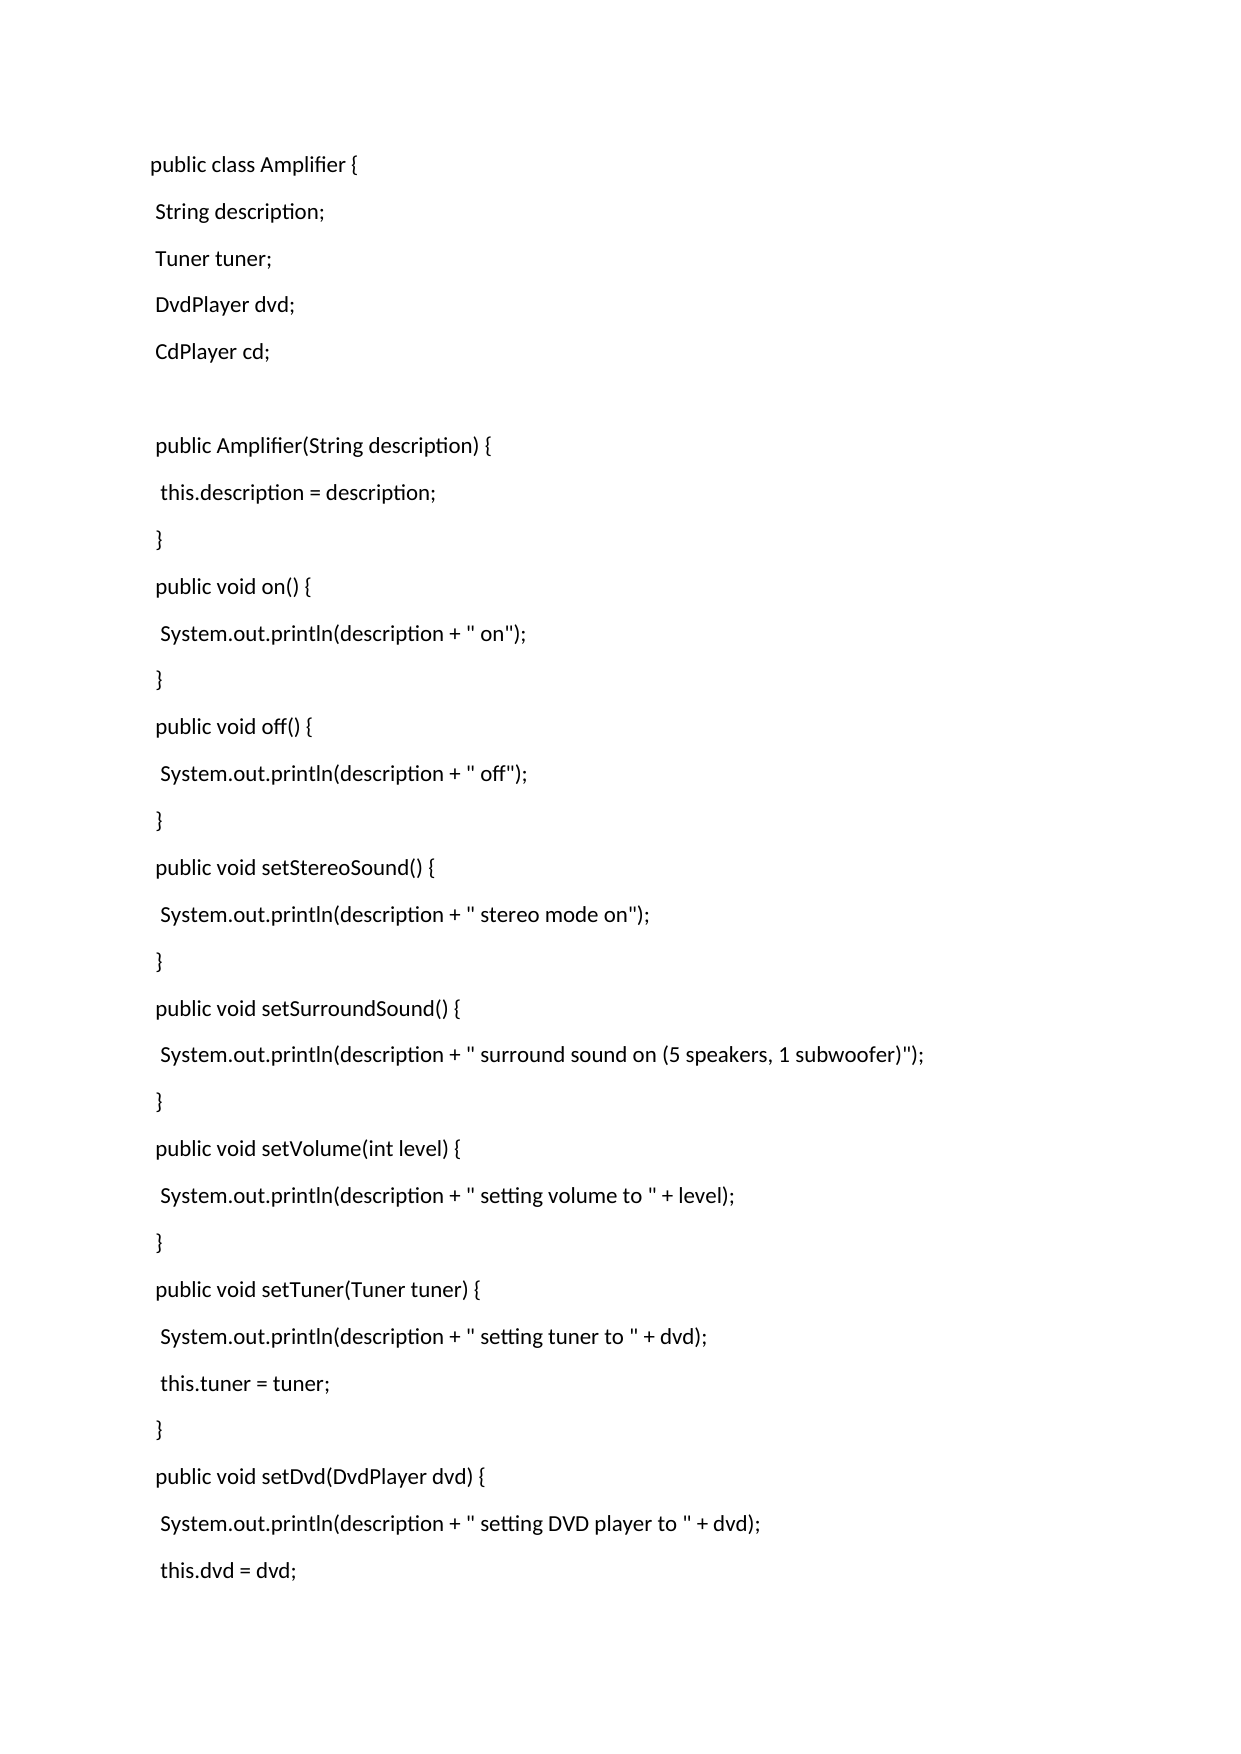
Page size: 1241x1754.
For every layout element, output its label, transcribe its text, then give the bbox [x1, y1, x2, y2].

text System.out.println(description + " stereo mode on"); [150, 900, 1090, 928]
text public Amplifier(String description) { [150, 431, 1090, 459]
text public void on() { [150, 572, 1090, 600]
text public void setDvd(DvdPlayer dvd) { [150, 1462, 1090, 1491]
text System.out.println(description + " surround sound on (5 speakers, 1 subwoofer)"); [150, 1041, 1090, 1069]
text } [150, 1228, 1090, 1256]
text this.dvd = dvd; [150, 1556, 1090, 1584]
text } [150, 1087, 1090, 1116]
text System.out.println(description + " setting volume to " + level); [150, 1181, 1090, 1209]
text System.out.println(description + " setting DVD player to " + dvd); [150, 1509, 1090, 1537]
text System.out.println(description + " off"); [150, 759, 1090, 787]
text System.out.println(description + " setting tuner to " + dvd); [150, 1322, 1090, 1350]
text public void off() { [150, 712, 1090, 741]
text public void setVolume(int level) { [150, 1134, 1090, 1162]
text this.tuner = tuner; [150, 1369, 1090, 1397]
text } [150, 666, 1090, 694]
text public void setSurroundSound() { [150, 994, 1090, 1022]
text CdPlayer cd; [150, 337, 1090, 366]
text DvdPlayer dvd; [150, 291, 1090, 319]
text public void setTuner(Tuner tuner) { [150, 1275, 1090, 1303]
text } [150, 947, 1090, 975]
text } [150, 806, 1090, 834]
text public void setStereoSound() { [150, 853, 1090, 881]
text public class Amplifier { [150, 150, 1090, 178]
text } [150, 1416, 1090, 1444]
text this.description = description; [150, 478, 1090, 506]
text String description; [150, 197, 1090, 225]
text Tuner tuner; [150, 244, 1090, 272]
text } [150, 525, 1090, 553]
text System.out.println(description + " on"); [150, 619, 1090, 647]
